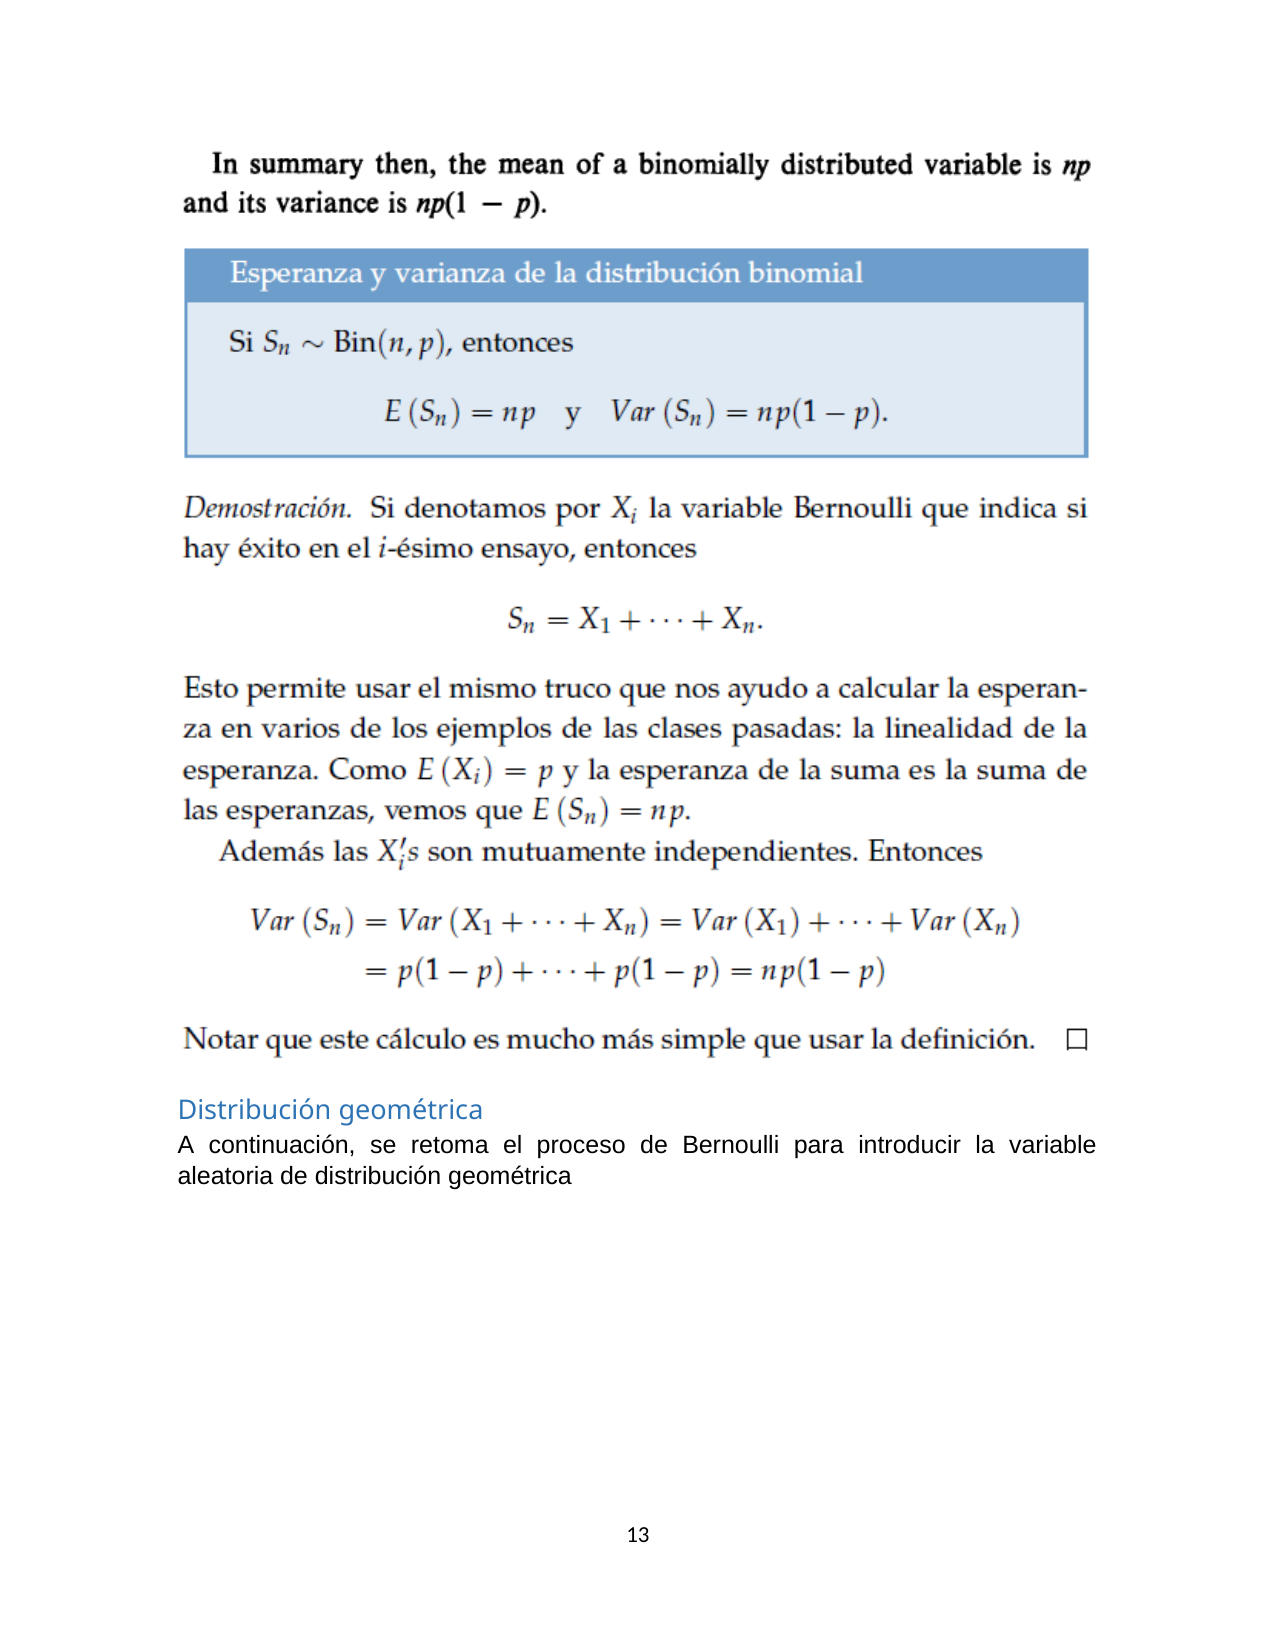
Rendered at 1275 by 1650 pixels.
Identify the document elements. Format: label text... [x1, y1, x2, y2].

picture [177, 241, 1098, 469]
picture [177, 147, 1098, 223]
subtitle Distribución geométrica [177, 1090, 1098, 1127]
picture [177, 487, 1098, 1072]
text A continuación, se retoma el proceso de Bernoulli para introducir la variable aleatoria de distribución geométrica [177, 1130, 1098, 1190]
